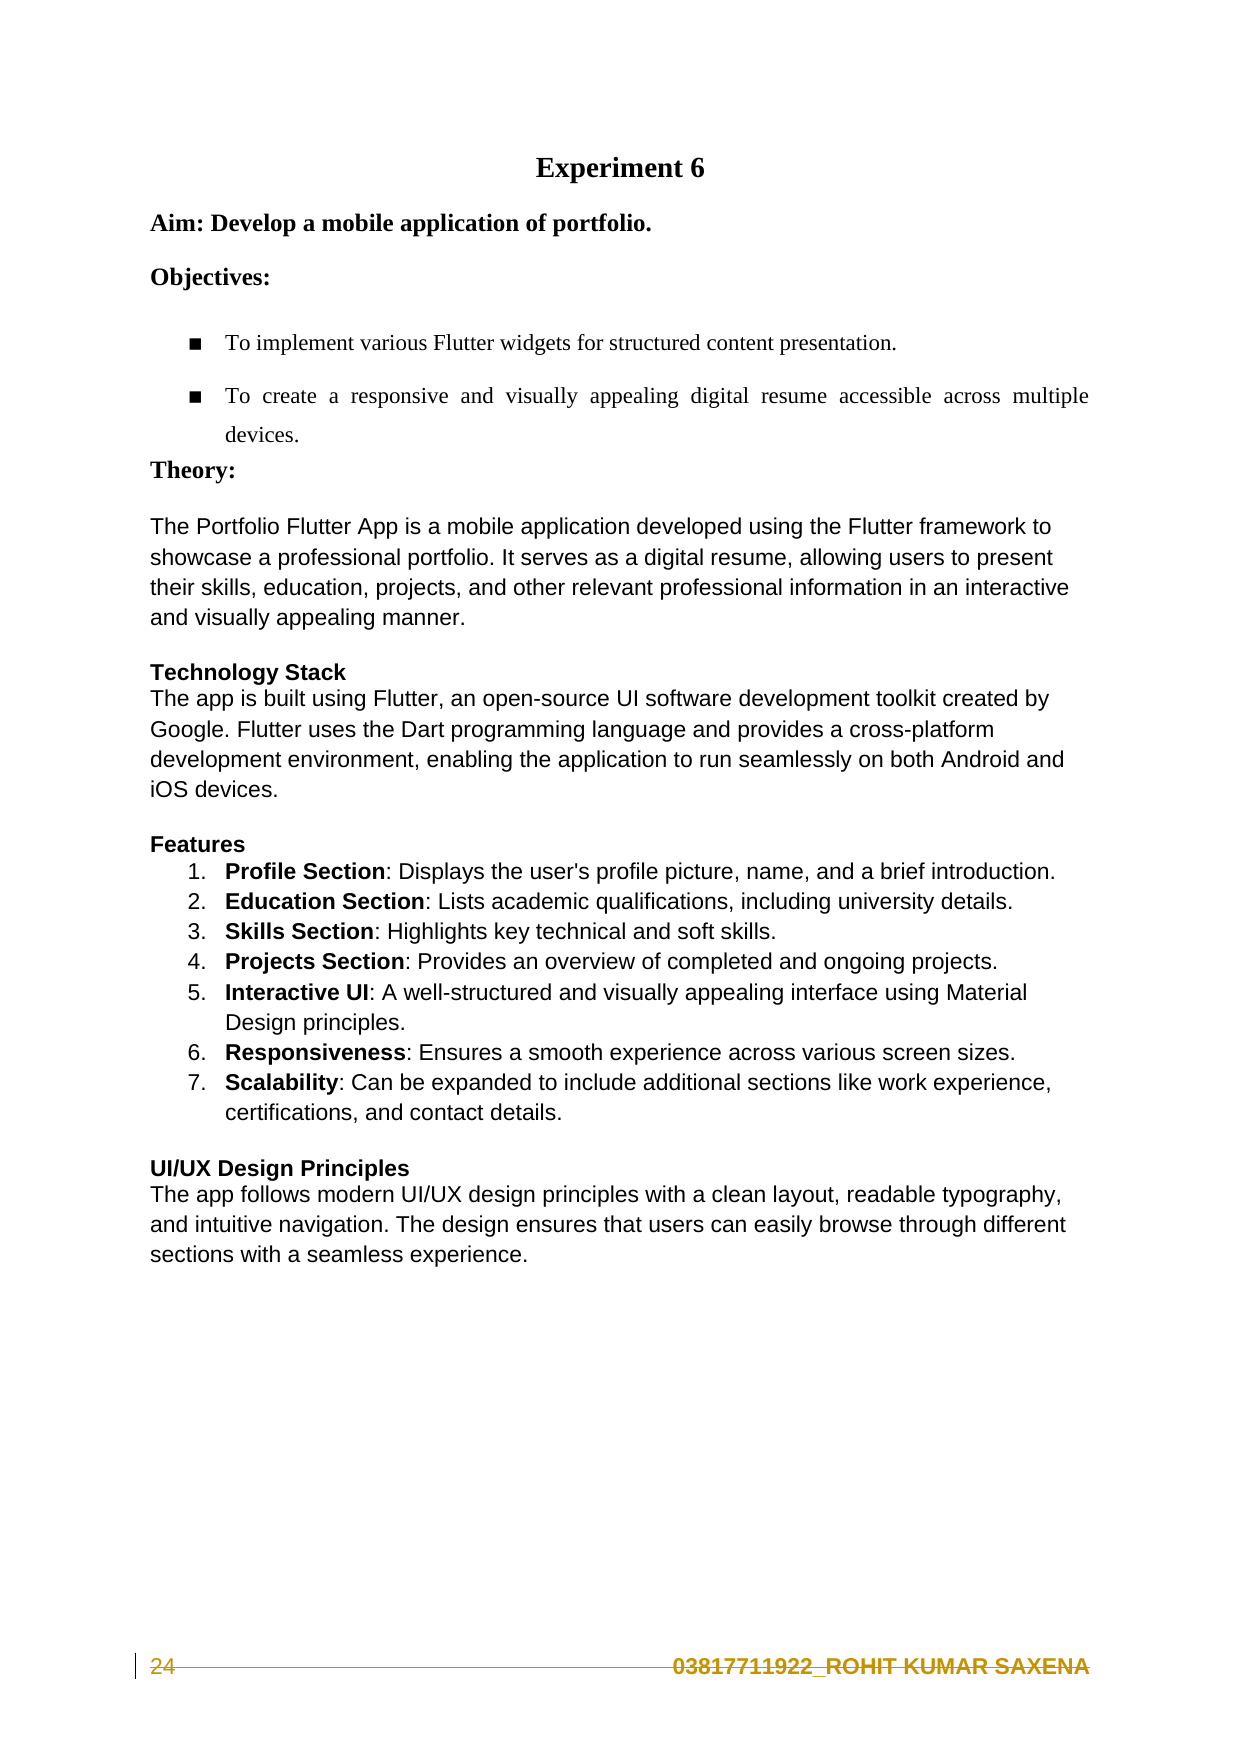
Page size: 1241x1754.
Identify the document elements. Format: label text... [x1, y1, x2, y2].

subtitle Theory: [150, 455, 1090, 484]
text Technology Stack [150, 659, 1090, 685]
text The app is built using Flutter, an open-source UI software development toolkit created by Google. Flutter uses the Dart programming language and provides a cross-platform development environment, enabling the application to run seamlessly on both Android and iOS devices. [150, 685, 1090, 802]
text The Portfolio Flutter App is a mobile application developed using the Flutter framework to showcase a professional portfolio. It serves as a digital resume, allowing users to present their skills, education, projects, and other relevant professional information in an interactive and visually appealing manner. [150, 513, 1090, 630]
list Education Section: Lists academic qualifications, including university details. [187, 888, 1090, 914]
subtitle Experiment 6 [150, 150, 1090, 183]
text Features [150, 831, 1090, 858]
text The app follows modern UI/UX design principles with a clean layout, readable typography, and intuitive navigation. The design ensures that users can easily browse through different sections with a seamless experience. [150, 1181, 1090, 1268]
subtitle Aim: Develop a mobile application of portfolio. [150, 208, 1090, 237]
list Scalability: Can be expanded to include additional sections like work experience, certifications, and contact details. [187, 1069, 1090, 1126]
list Projects Section: Provides an overview of completed and ongoing projects. [187, 948, 1090, 974]
list Profile Section: Displays the user's profile picture, name, and a brief introduction. [187, 858, 1090, 884]
text UI/UX Design Principles [150, 1154, 1090, 1181]
list Responsiveness: Ensures a smooth experience across various screen sizes. [187, 1039, 1090, 1065]
list To implement various Flutter widgets for structured content presentation. [187, 316, 1090, 363]
list To create a responsive and visually appealing digital resume accessible across multiple devices. [187, 370, 1090, 447]
subtitle Objectives: [150, 262, 1090, 291]
list Interactive UI: A well-structured and visually appealing interface using Material Design principles. [187, 978, 1090, 1035]
list Skills Section: Highlights key technical and soft skills. [187, 918, 1090, 944]
